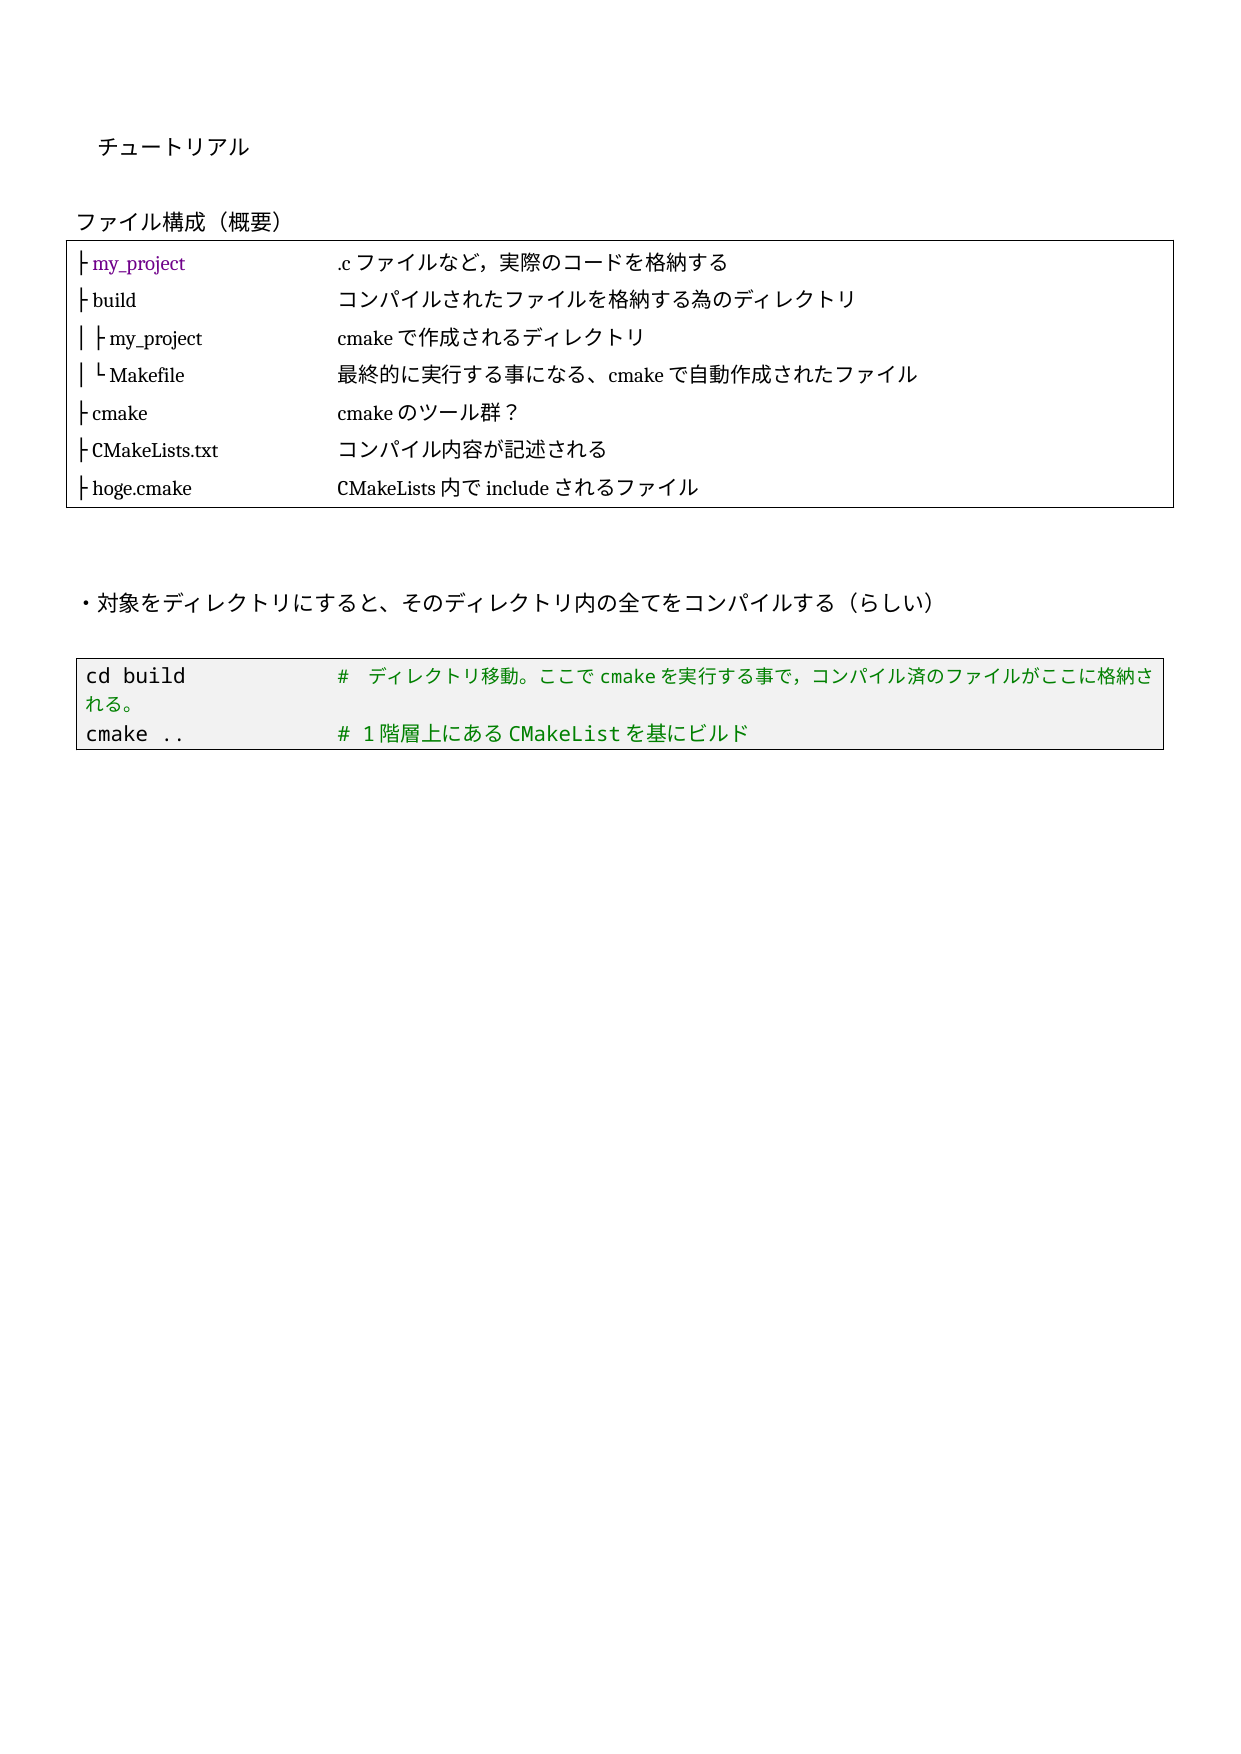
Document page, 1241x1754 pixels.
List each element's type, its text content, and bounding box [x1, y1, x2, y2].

text ファイル構成（概要） [75, 202, 1165, 239]
text ├ hoge.cmake CMakeLists内でincludeされるファイル [67, 464, 1173, 507]
text ├ cmake cmakeのツール群？ [75, 393, 1165, 430]
text cmake .. # 1階層上にあるCMakeListを基にビルド [77, 714, 1163, 749]
text ├ my_project .cファイルなど，実際のコードを格納する [67, 241, 1173, 280]
subtitle チュートリアル [97, 127, 1143, 164]
text ・対象をディレクトリにすると、そのディレクトリ内の全てをコンパイルする（らしい） [75, 583, 1165, 621]
text │ └ Makefile 最終的に実行する事になる、cmakeで自動作成されたファイル [75, 355, 1165, 393]
text ├ build コンパイルされたファイルを格納する為のディレクトリ [75, 280, 1165, 318]
text cd build # ディレクトリ移動。ここでcmakeを実行する事で，コンパイル済のファイルがここに格納される。 [77, 659, 1163, 714]
text ├ CMakeLists.txt コンパイル内容が記述される [75, 430, 1165, 464]
text │ ├ my_project cmake で作成されるディレクトリ [75, 318, 1165, 355]
